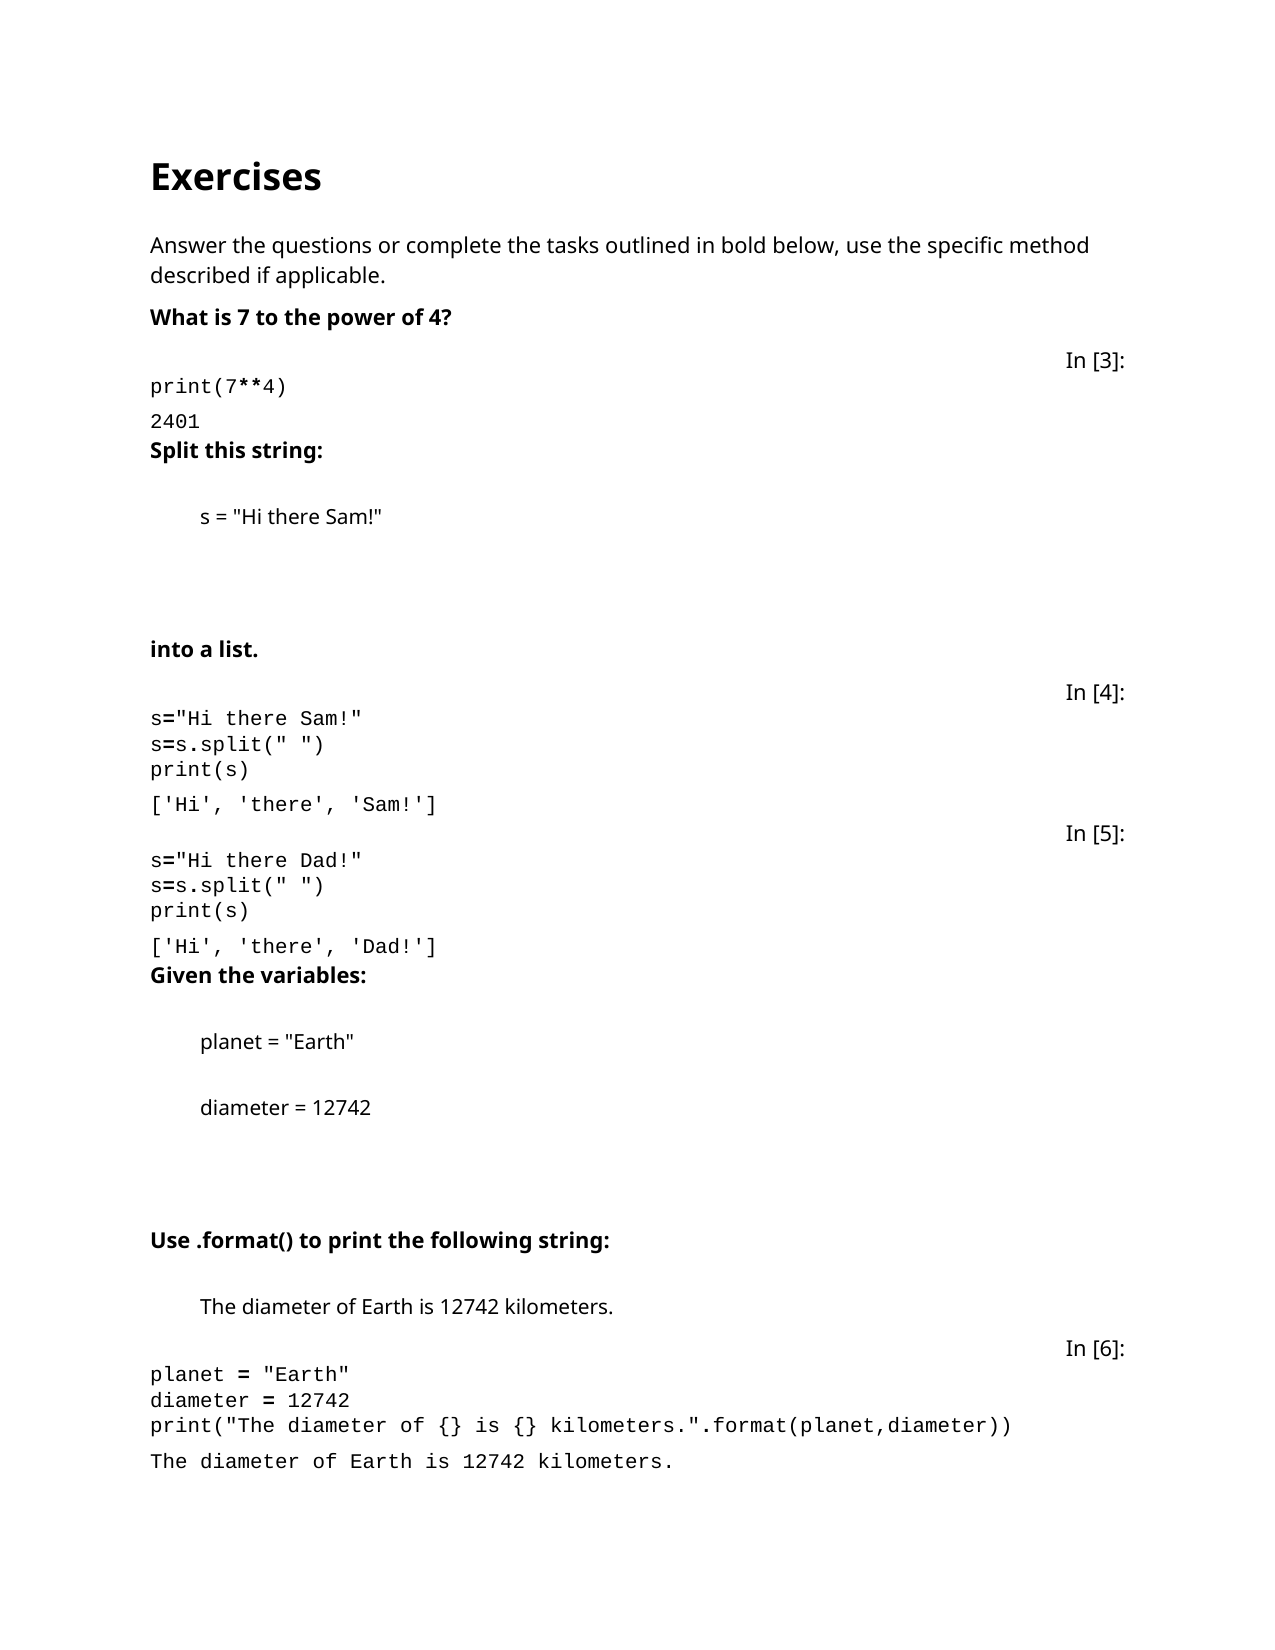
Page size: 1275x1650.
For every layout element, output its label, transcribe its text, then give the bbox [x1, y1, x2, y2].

text What is 7 to the power of 4? [150, 302, 1125, 332]
text diameter = 12742 [150, 1388, 1125, 1413]
text The diameter of Earth is 12742 kilometers. [200, 1292, 1075, 1320]
text 2401 [150, 410, 1125, 435]
text In [5]: [150, 818, 1125, 848]
text s="Hi there Dad!" [150, 848, 1125, 873]
text into a list. [150, 634, 1125, 664]
text s=s.split(" ") [150, 873, 1125, 899]
text print(7**4) [150, 374, 1125, 400]
text planet = "Earth" [150, 1363, 1125, 1388]
text In [4]: [150, 677, 1125, 706]
text diameter = 12742 [200, 1093, 1075, 1121]
text Exercises [150, 150, 1125, 201]
text s = "Hi there Sam!" [200, 502, 1075, 531]
text In [6]: [150, 1333, 1125, 1363]
text Answer the questions or complete the tasks outlined in bold below, use the specific method described if applicable. [150, 230, 1125, 290]
text print(s) [150, 899, 1125, 924]
text Given the variables: [150, 959, 1125, 989]
text planet = "Earth" [200, 1027, 1075, 1055]
text ['Hi', 'there', 'Dad!'] [150, 934, 1125, 959]
text Use .format() to print the following string: [150, 1225, 1125, 1254]
text The diameter of Earth is 12742 kilometers. [150, 1449, 1125, 1474]
text s=s.split(" ") [150, 732, 1125, 757]
text ['Hi', 'there', 'Sam!'] [150, 793, 1125, 818]
text print("The diameter of {} is {} kilometers.".format(planet,diameter)) [150, 1413, 1125, 1439]
text Split this string: [150, 435, 1125, 465]
text In [3]: [150, 344, 1125, 374]
text print(s) [150, 757, 1125, 783]
text s="Hi there Sam!" [150, 706, 1125, 732]
